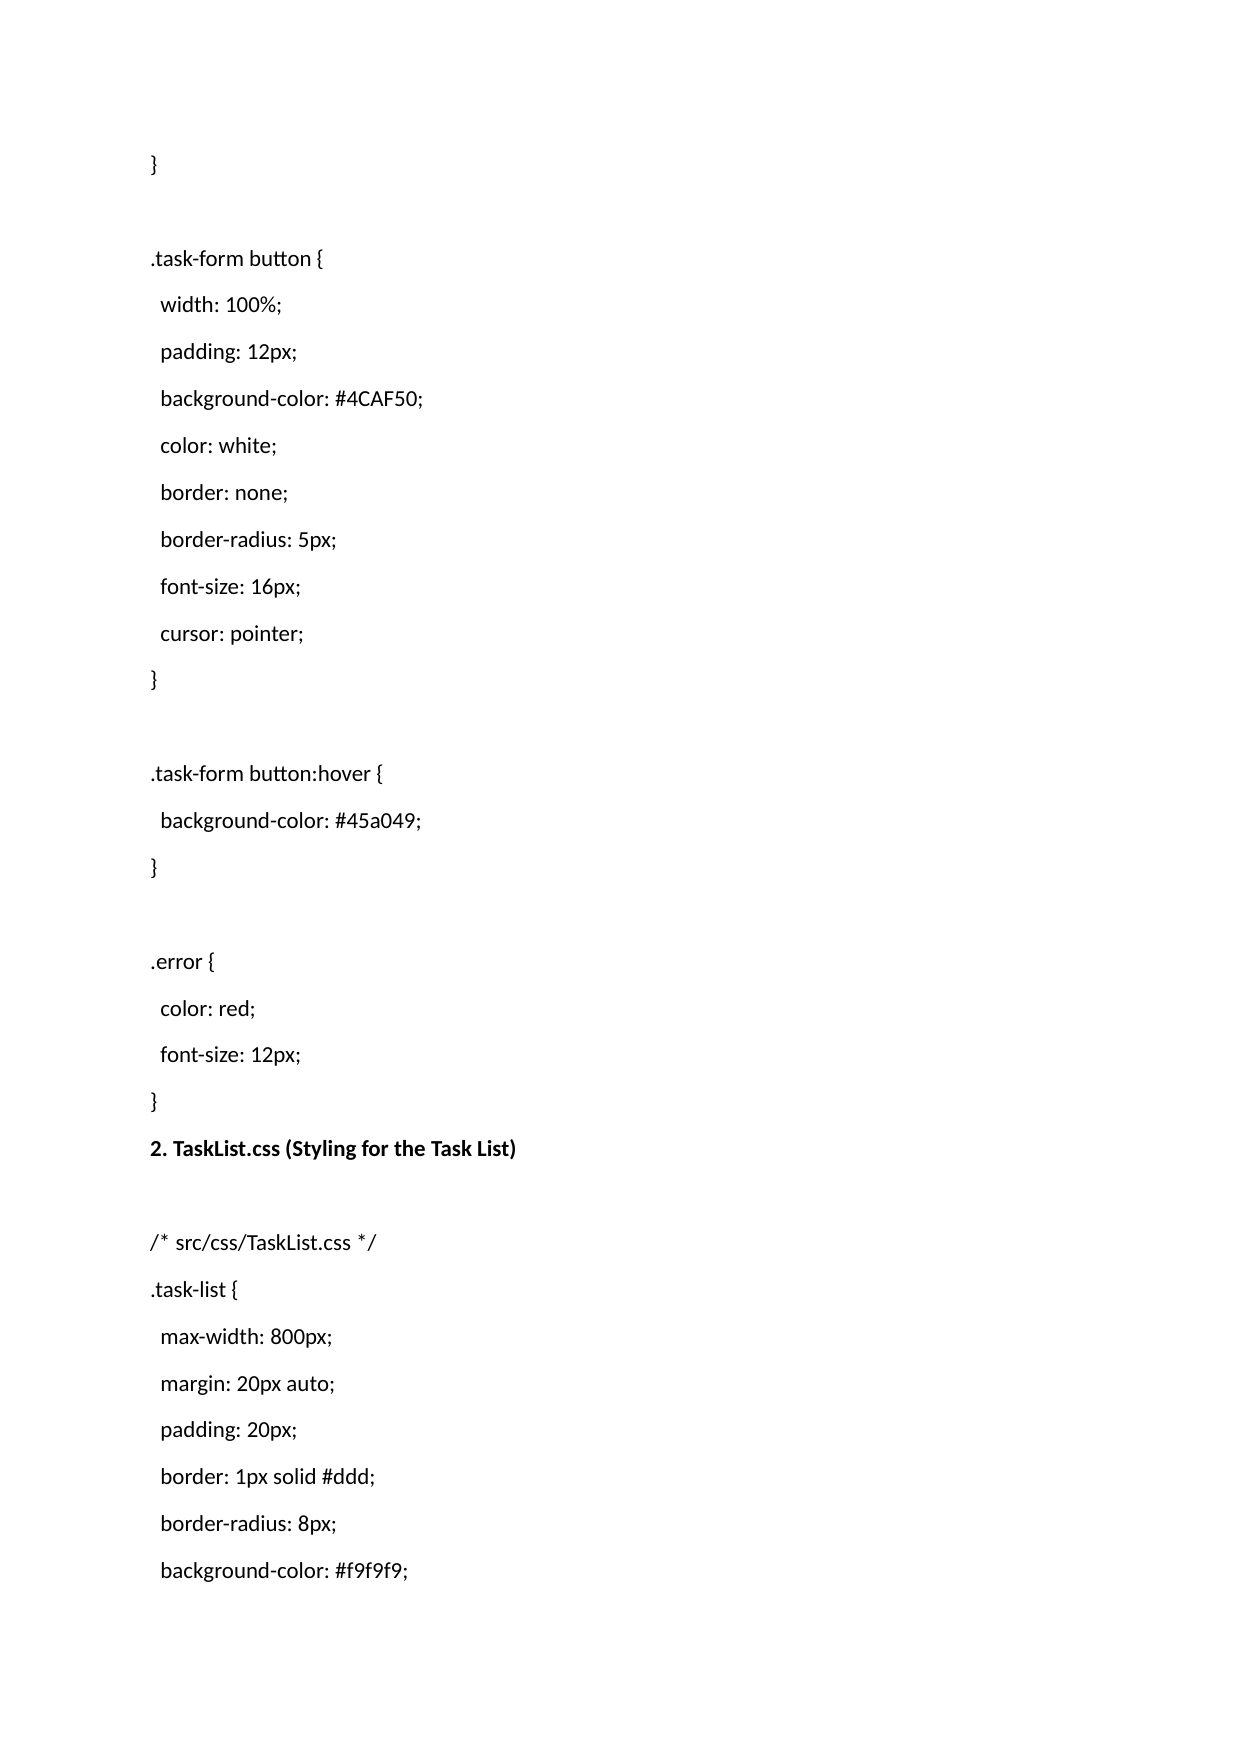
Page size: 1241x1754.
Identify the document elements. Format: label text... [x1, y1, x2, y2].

text } [150, 666, 1090, 694]
text border-radius: 8px; [150, 1509, 1090, 1537]
text .task-form button:hover { [150, 759, 1090, 787]
text } [150, 853, 1090, 881]
text background-color: #45a049; [150, 806, 1090, 834]
text padding: 12px; [150, 337, 1090, 366]
text } [150, 150, 1090, 178]
text .task-form button { [150, 244, 1090, 272]
text margin: 20px auto; [150, 1369, 1090, 1397]
text padding: 20px; [150, 1416, 1090, 1444]
text cursor: pointer; [150, 619, 1090, 647]
text border: none; [150, 478, 1090, 506]
text color: red; [150, 994, 1090, 1022]
text max-width: 800px; [150, 1322, 1090, 1350]
text color: white; [150, 431, 1090, 459]
text width: 100%; [150, 291, 1090, 319]
text .error { [150, 947, 1090, 975]
text } [150, 1087, 1090, 1116]
text .task-list { [150, 1275, 1090, 1303]
text font-size: 12px; [150, 1041, 1090, 1069]
text border: 1px solid #ddd; [150, 1462, 1090, 1491]
text font-size: 16px; [150, 572, 1090, 600]
text /* src/css/TaskList.css */ [150, 1228, 1090, 1256]
text background-color: #4CAF50; [150, 384, 1090, 412]
text background-color: #f9f9f9; [150, 1556, 1090, 1584]
text 2. TaskList.css (Styling for the Task List) [150, 1134, 1090, 1162]
text border-radius: 5px; [150, 525, 1090, 553]
